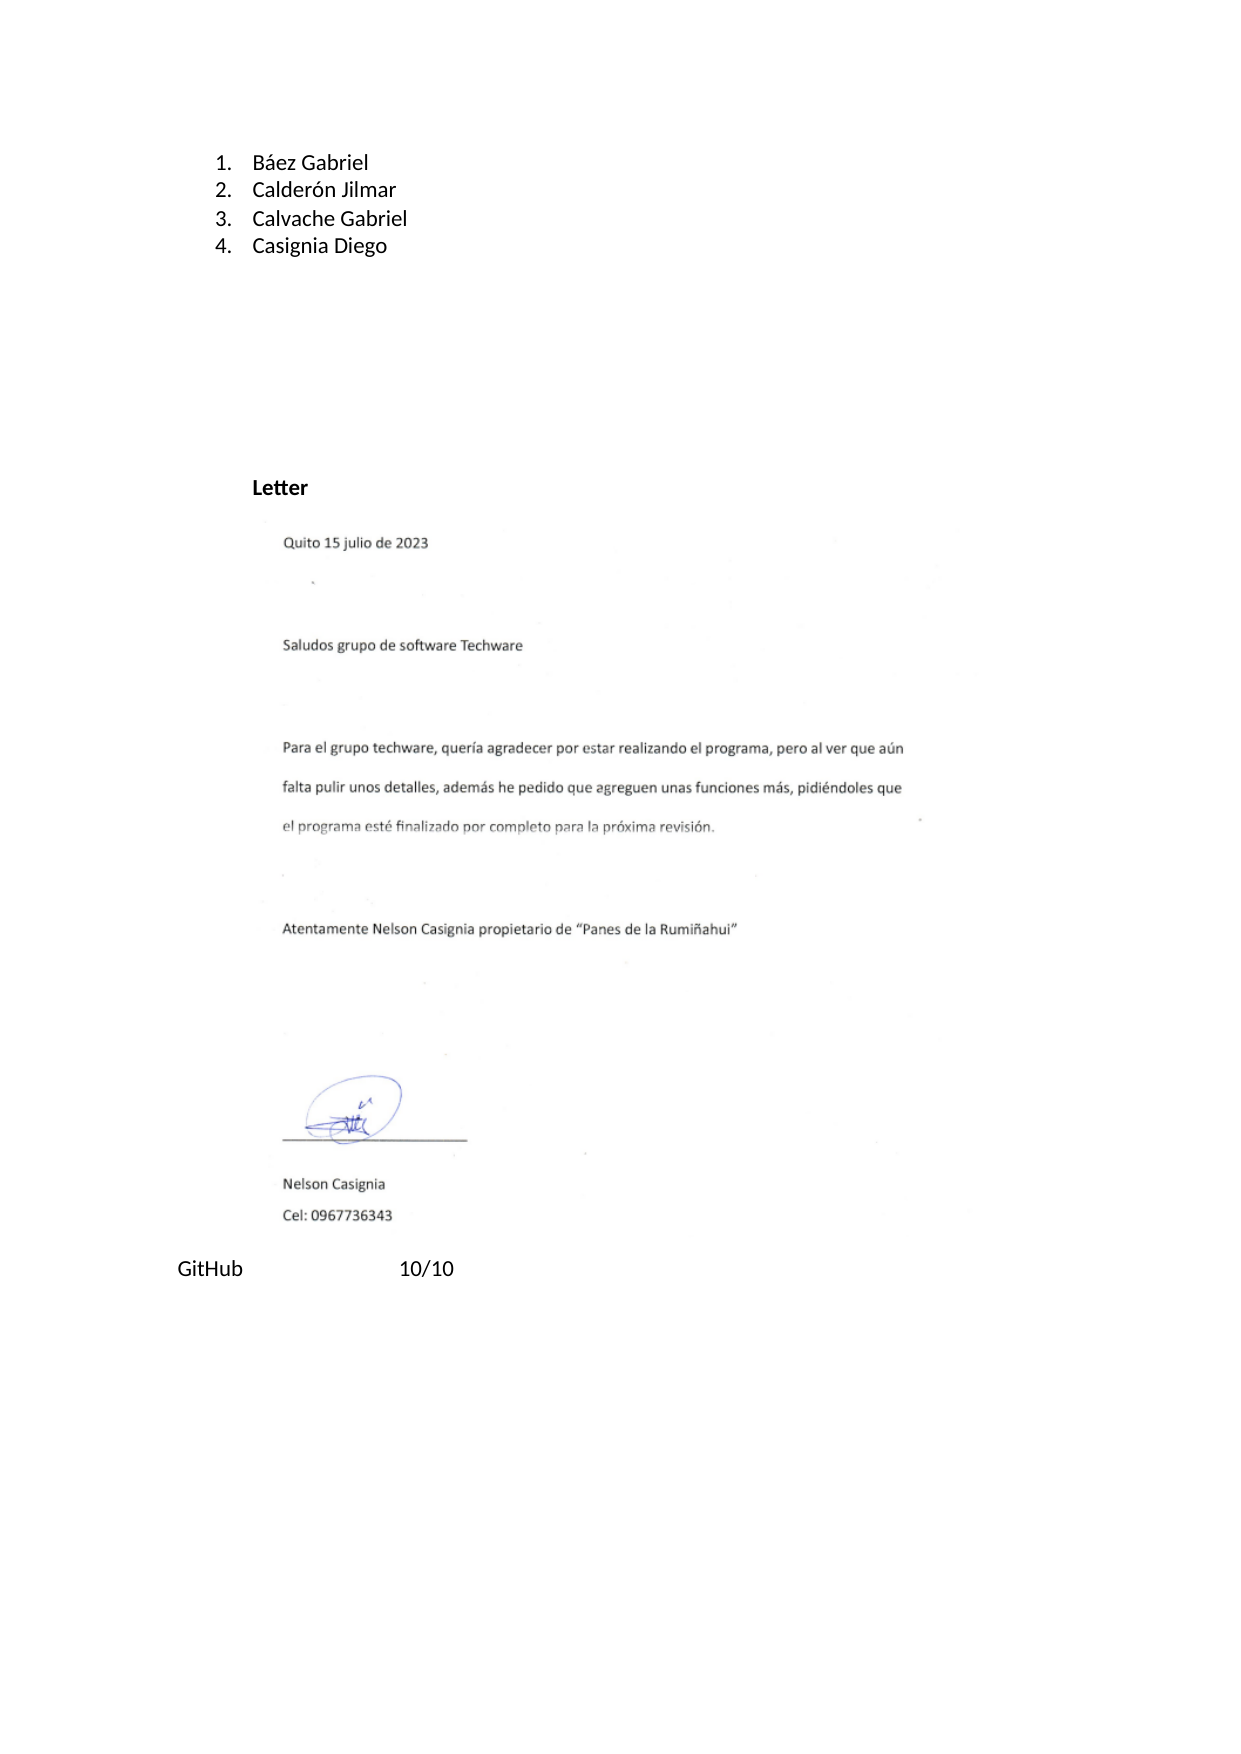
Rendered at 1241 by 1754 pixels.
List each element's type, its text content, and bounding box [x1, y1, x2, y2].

list Calvache Gabriel [215, 204, 1063, 232]
list Calderón Jilmar [215, 176, 1063, 204]
picture [252, 517, 984, 1238]
text GitHub 10/10 [177, 1254, 1063, 1282]
text Letter [252, 473, 1063, 501]
list Casignia Diego [215, 232, 1063, 260]
list Báez Gabriel [215, 148, 1063, 176]
